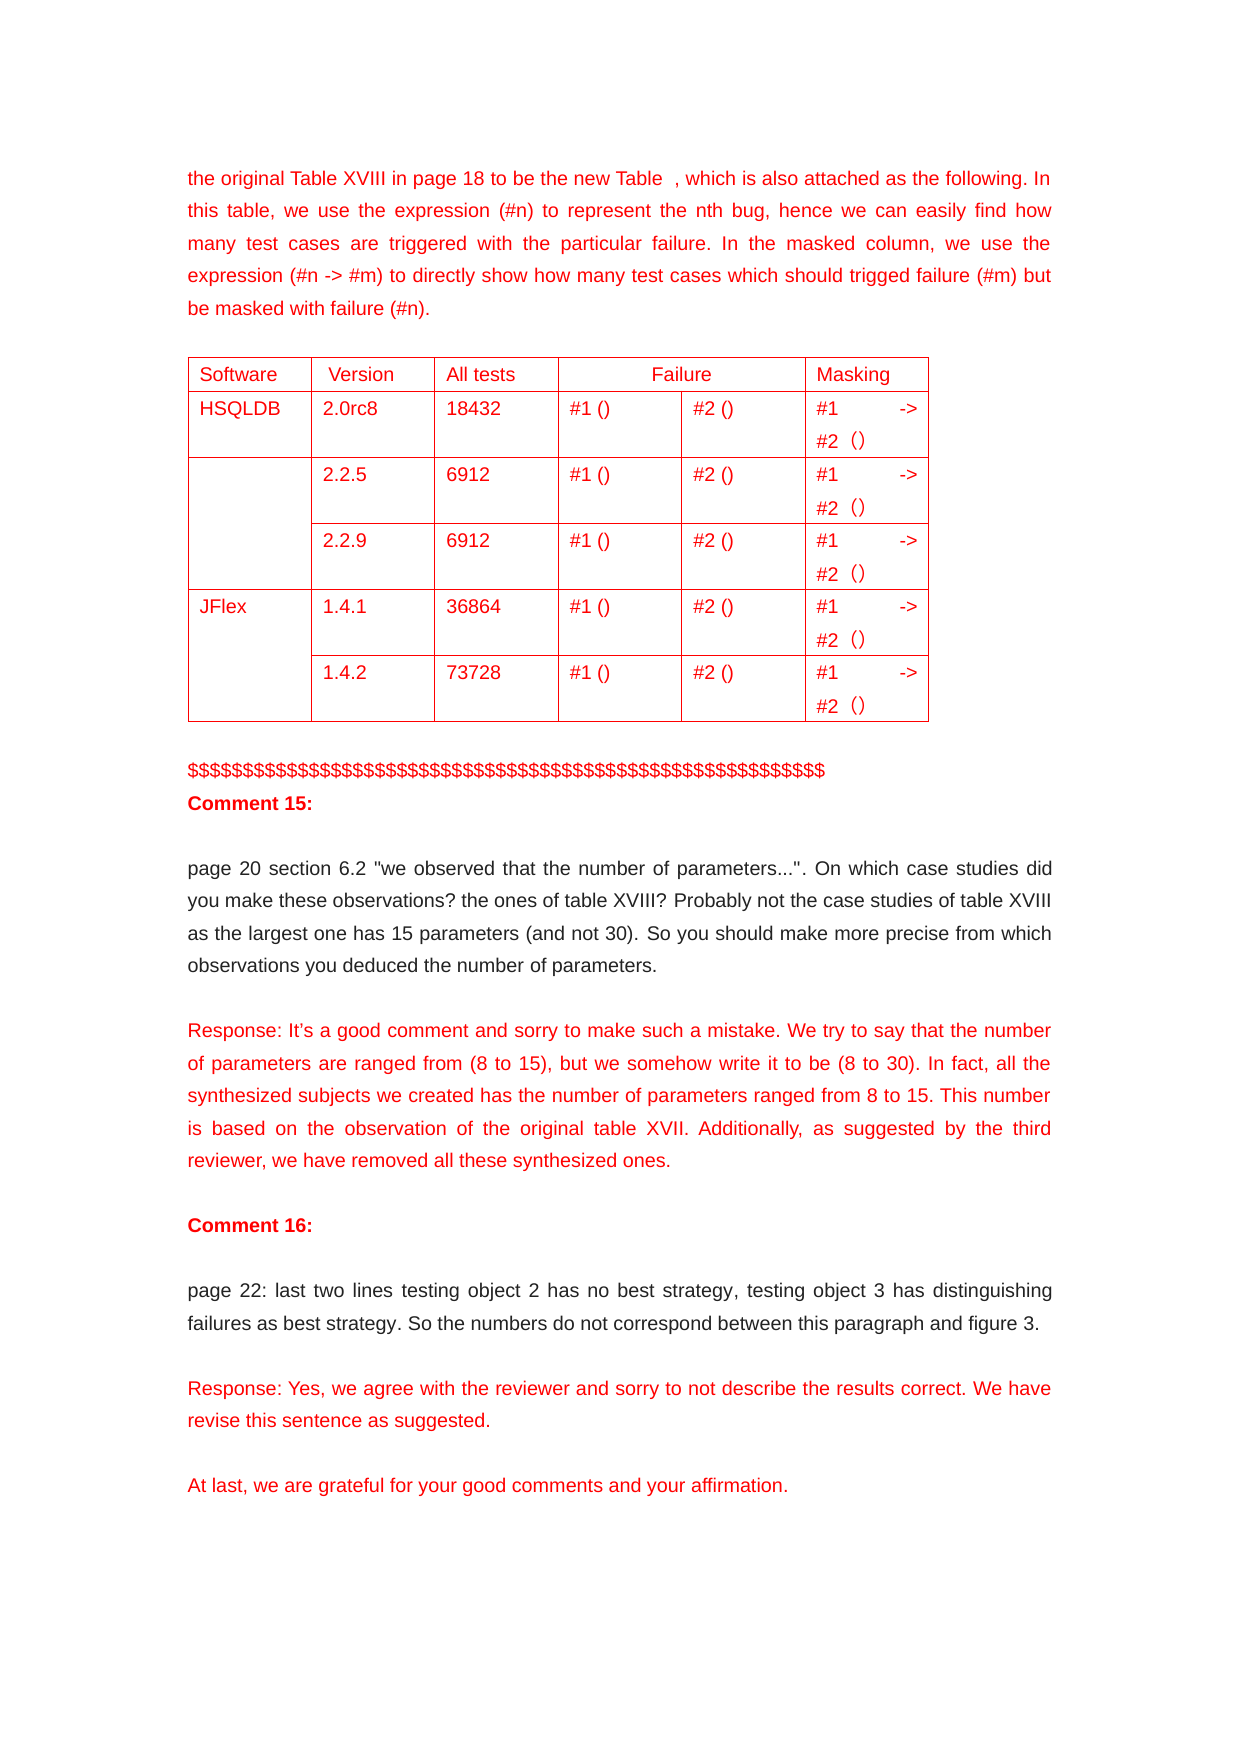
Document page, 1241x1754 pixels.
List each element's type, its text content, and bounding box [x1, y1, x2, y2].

table_cell JFlex [189, 590, 311, 721]
table_cell 36864 [435, 590, 558, 655]
table_header All tests [435, 358, 558, 391]
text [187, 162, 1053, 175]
table_cell #1 -> #2（） [806, 524, 928, 589]
table_cell 2.2.5 [312, 458, 434, 523]
table_header Failure [559, 358, 805, 391]
table_cell #2 () [682, 524, 805, 589]
text Response: Yes, we agree with the reviewer and sorry to not describe the results correct. We have revise this sentence as suggested. [187, 1372, 1053, 1437]
table_cell #2 () [682, 458, 805, 523]
table_header Software [189, 358, 311, 391]
table_cell 18432 [435, 392, 558, 457]
text Comment 16: page 22: last two lines testing object 2 has no best strategy, testing object 3 has distinguishing failures as best strategy. So the numbers do not correspond between this paragraph and figure 3. [187, 1209, 1053, 1339]
table_cell #1 () [559, 524, 681, 589]
table_cell HSQLDB [189, 392, 311, 457]
text $$$$$$$$$$$$$$$$$$$$$$$$$$$$$$$$$$$$$$$$$$$$$$$$$$$$$$$$$$ [187, 754, 1053, 787]
table_cell 73728 [435, 656, 558, 721]
table_cell 6912 [435, 524, 558, 589]
table_cell #2 () [682, 656, 805, 721]
table_cell 2.0rc8 [312, 392, 434, 457]
table_cell #2 () [682, 392, 805, 457]
table_cell 1.4.1 [312, 590, 434, 655]
table_cell #1 () [559, 458, 681, 523]
table_cell #1 () [559, 656, 681, 721]
table_cell #1 -> #2（） [806, 458, 928, 523]
table_cell 2.2.9 [312, 524, 434, 589]
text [187, 176, 1053, 207]
table_cell 1.4.2 [312, 656, 434, 721]
table_header Version [312, 358, 434, 391]
table_cell #1 -> #2（） [806, 392, 928, 457]
table_cell #1 -> #2（） [806, 590, 928, 655]
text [187, 1437, 1053, 1502]
table_cell #1 -> #2（） [806, 656, 928, 721]
table_cell [189, 458, 311, 589]
table_cell #1 () [559, 392, 681, 457]
text Response: It’s a good comment and sorry to make such a mistake. We try to say that the number of parameters are ranged from (8 to 15), but we somehow write it to be (8 to 30). In fact, all the synthesized subjects we created has the number of parameters ranged from 8 to 15. This number is based on the observation of the original table XVII. Additionally, as suggested by the third reviewer, we have removed all these synthesized ones. [187, 1014, 1053, 1177]
table_header Masking [806, 358, 928, 391]
table_cell #1 () [559, 590, 681, 655]
table_cell #2 () [682, 590, 805, 655]
text Comment 15: page 20 section 6.2 "we observed that the number of parameters...". On which case studies did you make these observations? the ones of table XVIII? Probably not the case studies of table XVIII as the largest one has 15 parameters (and not 30). So you should make more precise from which observations you deduced the number of parameters. [187, 787, 1053, 982]
table_cell 6912 [435, 458, 558, 523]
